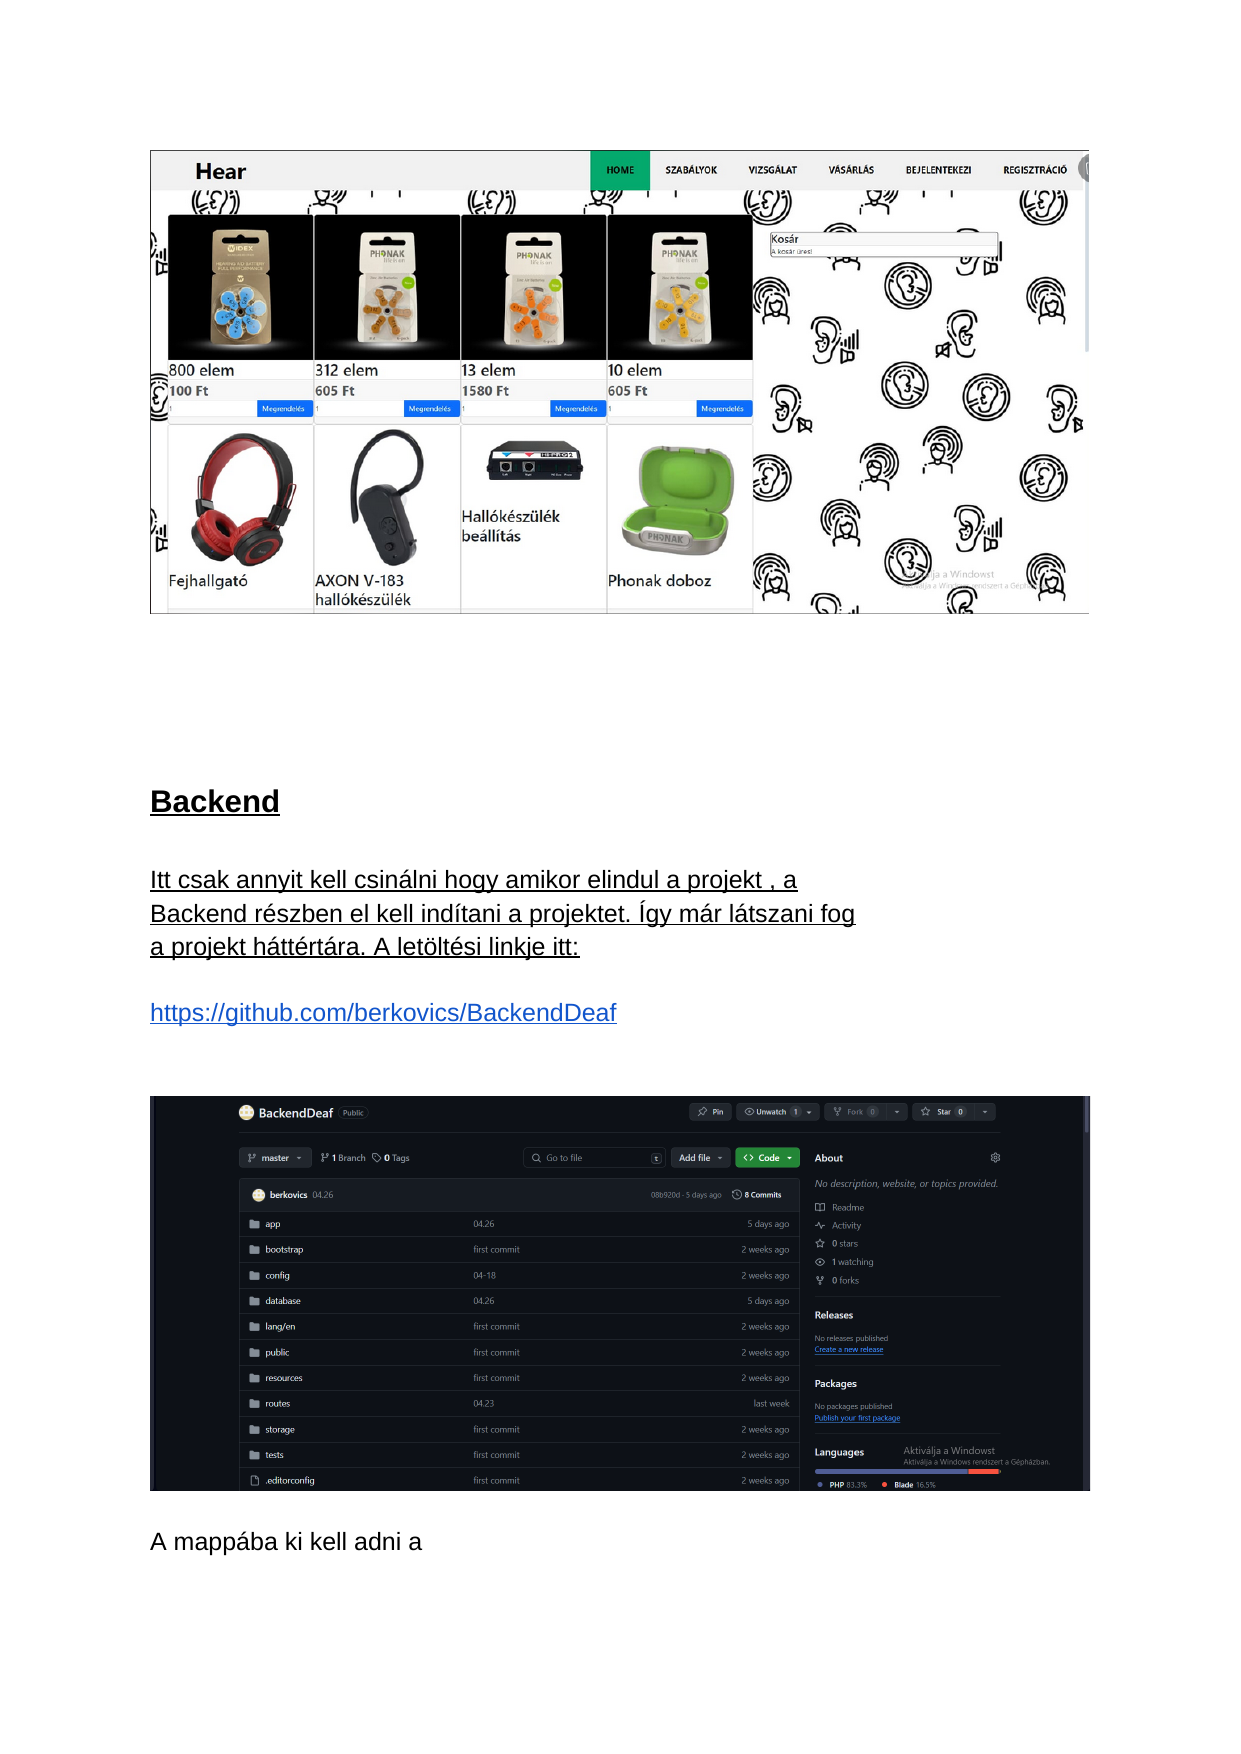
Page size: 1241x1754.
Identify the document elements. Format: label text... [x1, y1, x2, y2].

text Itt csak annyit kell csinálni hogy amikor elindul a projekt , a [150, 866, 1090, 894]
text Backend részben el kell indítani a projektet. Így már látszani fog [150, 898, 1090, 927]
text a projekt háttértára. A letöltési linkje itt: [150, 932, 1090, 960]
text https://github.com/berkovics/BackendDeaf [150, 998, 1090, 1026]
picture [150, 150, 1089, 614]
text A mappába ki kell adni a [150, 1527, 1090, 1556]
picture [150, 1096, 1091, 1491]
text Backend [150, 783, 1090, 819]
